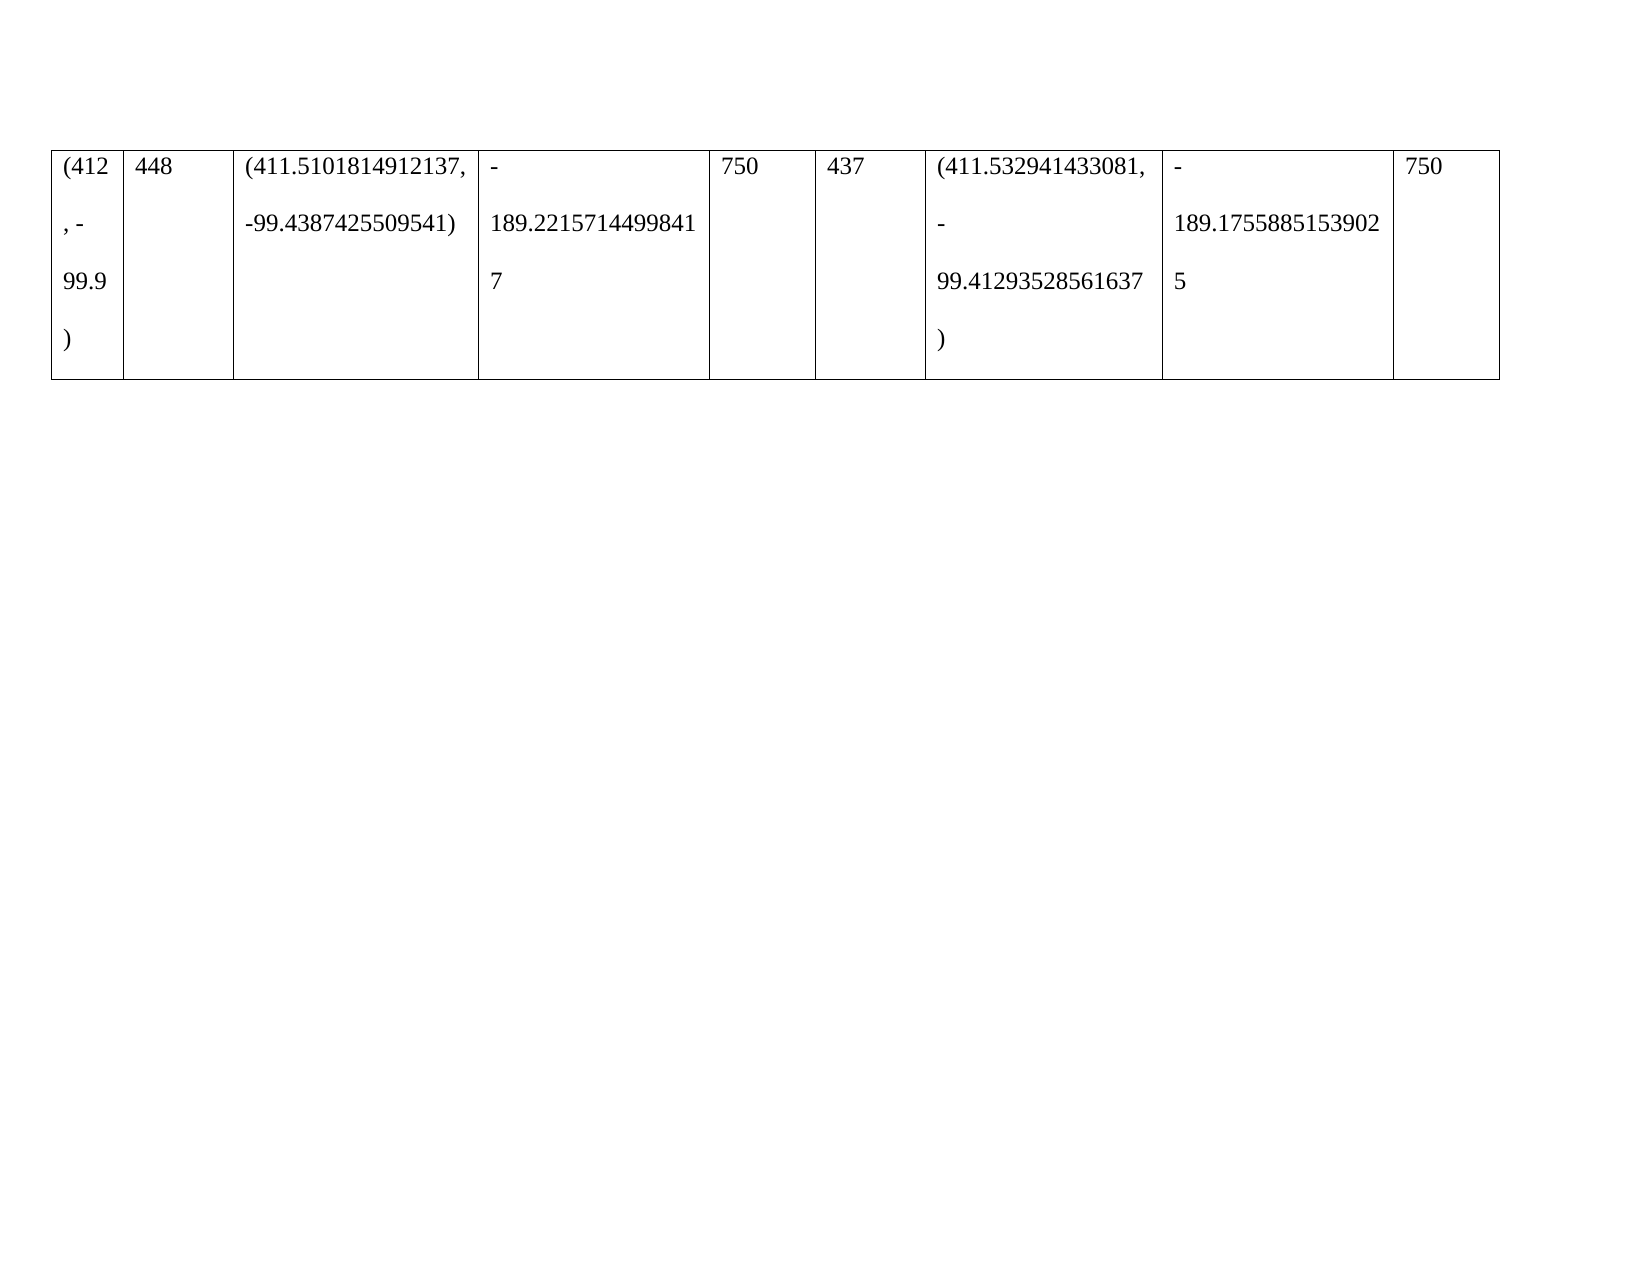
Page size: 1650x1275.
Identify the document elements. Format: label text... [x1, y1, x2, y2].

table_cell 750 [710, 151, 815, 378]
table_cell 750 [1394, 151, 1499, 378]
table_cell (411.532941433081, -99.41293528561637) [926, 151, 1162, 378]
table_cell 437 [816, 151, 925, 378]
table_cell -189.22157144998417 [479, 151, 709, 378]
table_cell (411.5101814912137, -99.4387425509541) [234, 151, 478, 378]
table_cell -189.17558851539025 [1163, 151, 1393, 378]
table_cell 448 [124, 151, 233, 378]
table_cell (412, -99.9) [52, 151, 123, 378]
